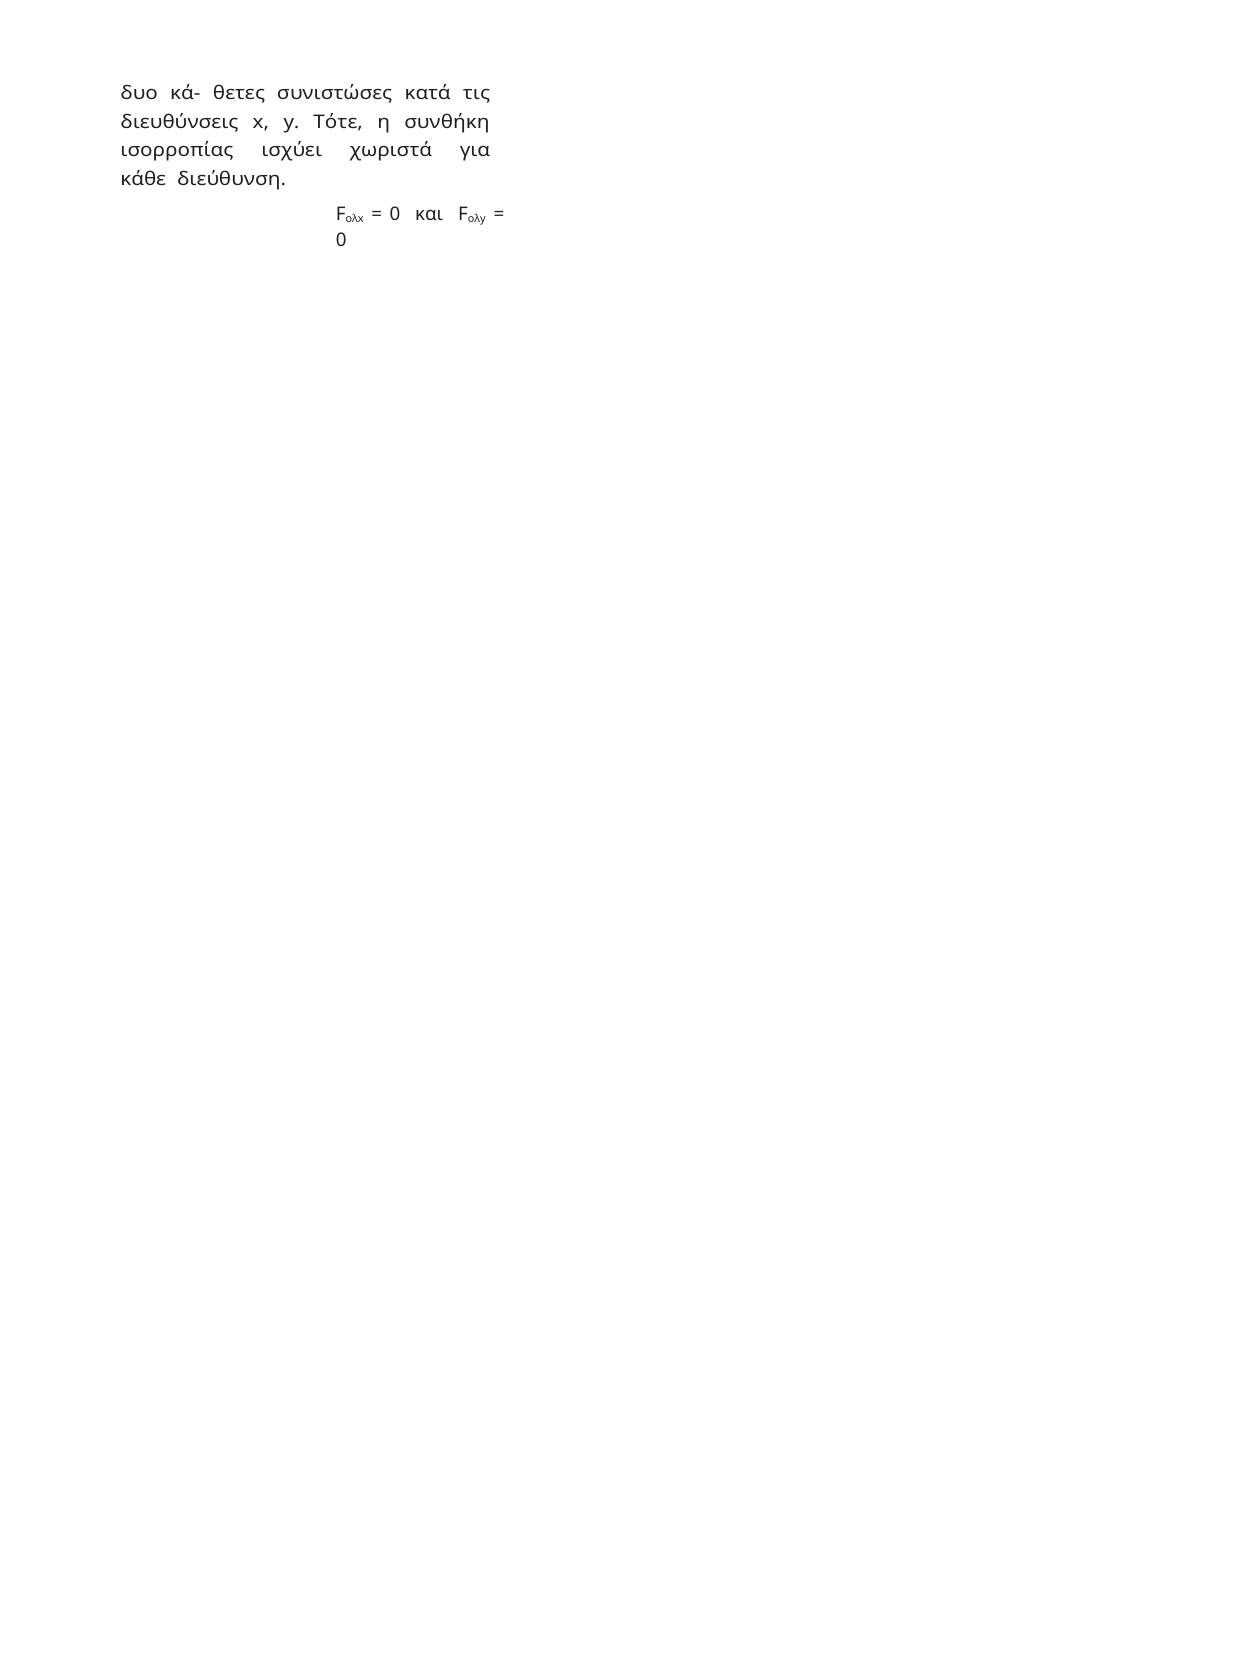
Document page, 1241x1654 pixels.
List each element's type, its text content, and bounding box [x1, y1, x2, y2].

text Fολx = 0 και Fολy = 0 [336, 200, 504, 251]
